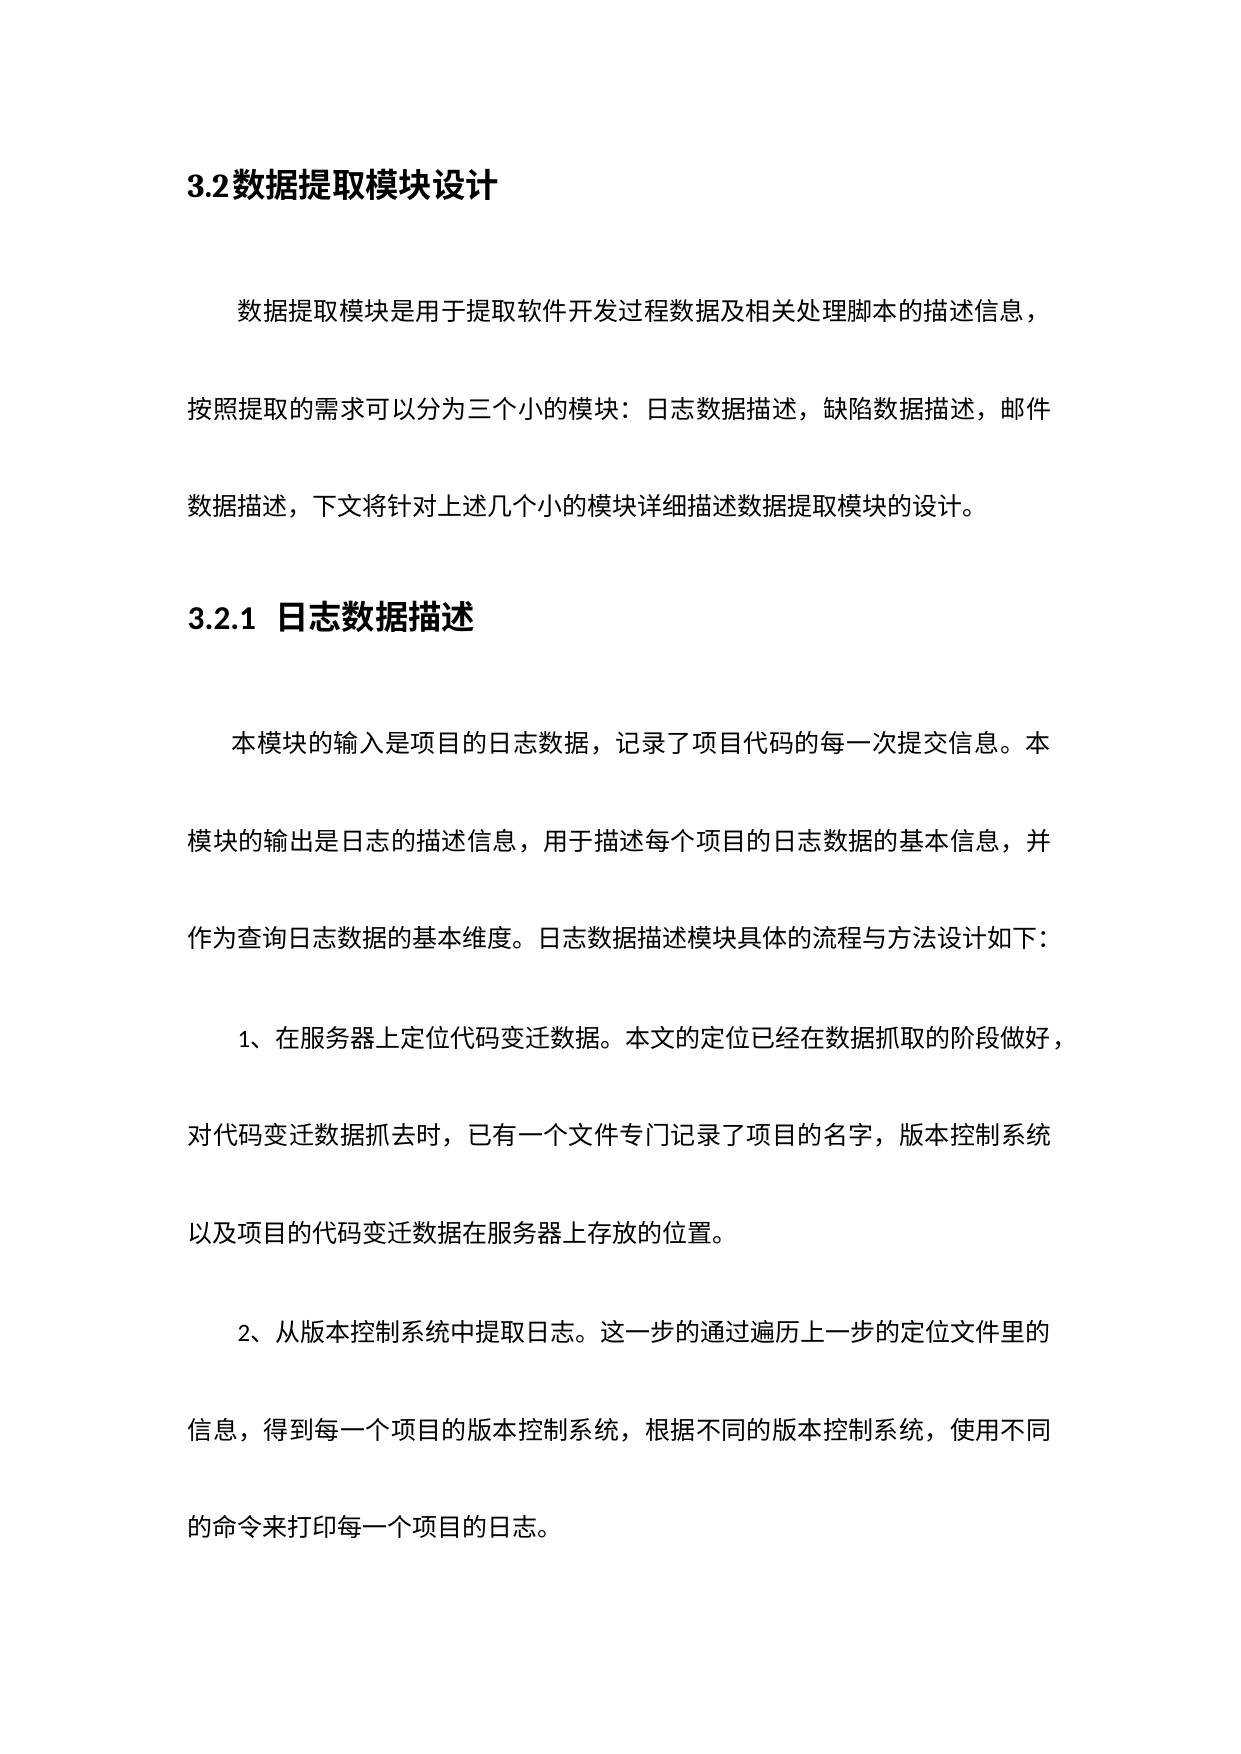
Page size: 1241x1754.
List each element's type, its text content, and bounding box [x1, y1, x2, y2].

list 数据提取模块是用于提取软件开发过程数据及相关处理脚本的描述信息，按照提取的需求可以分为三个小的模块：日志数据描述，缺陷数据描述，邮件数据描述，下文将针对上述几个小的模块详细描述数据提取模块的设计。 [187, 277, 1053, 537]
subtitle 数据提取模块设计 [187, 150, 1053, 215]
subtitle 日志数据描述 [187, 582, 1053, 647]
list 2、从版本控制系统中提取日志。这一步的通过遍历上一步的定位文件里的信息，得到每一个项目的版本控制系统，根据不同的版本控制系统，使用不同的命令来打印每一个项目的日志。 [187, 1298, 1053, 1558]
text 本模块的输入是项目的日志数据，记录了项目代码的每一次提交信息。本模块的输出是日志的描述信息，用于描述每个项目的日志数据的基本信息，并作为查询日志数据的基本维度。日志数据描述模块具体的流程与方法设计如下： [187, 709, 1053, 969]
list 1、在服务器上定位代码变迁数据。本文的定位已经在数据抓取的阶段做好，对代码变迁数据抓去时，已有一个文件专门记录了项目的名字，版本控制系统以及项目的代码变迁数据在服务器上存放的位置。 [187, 1004, 1053, 1264]
